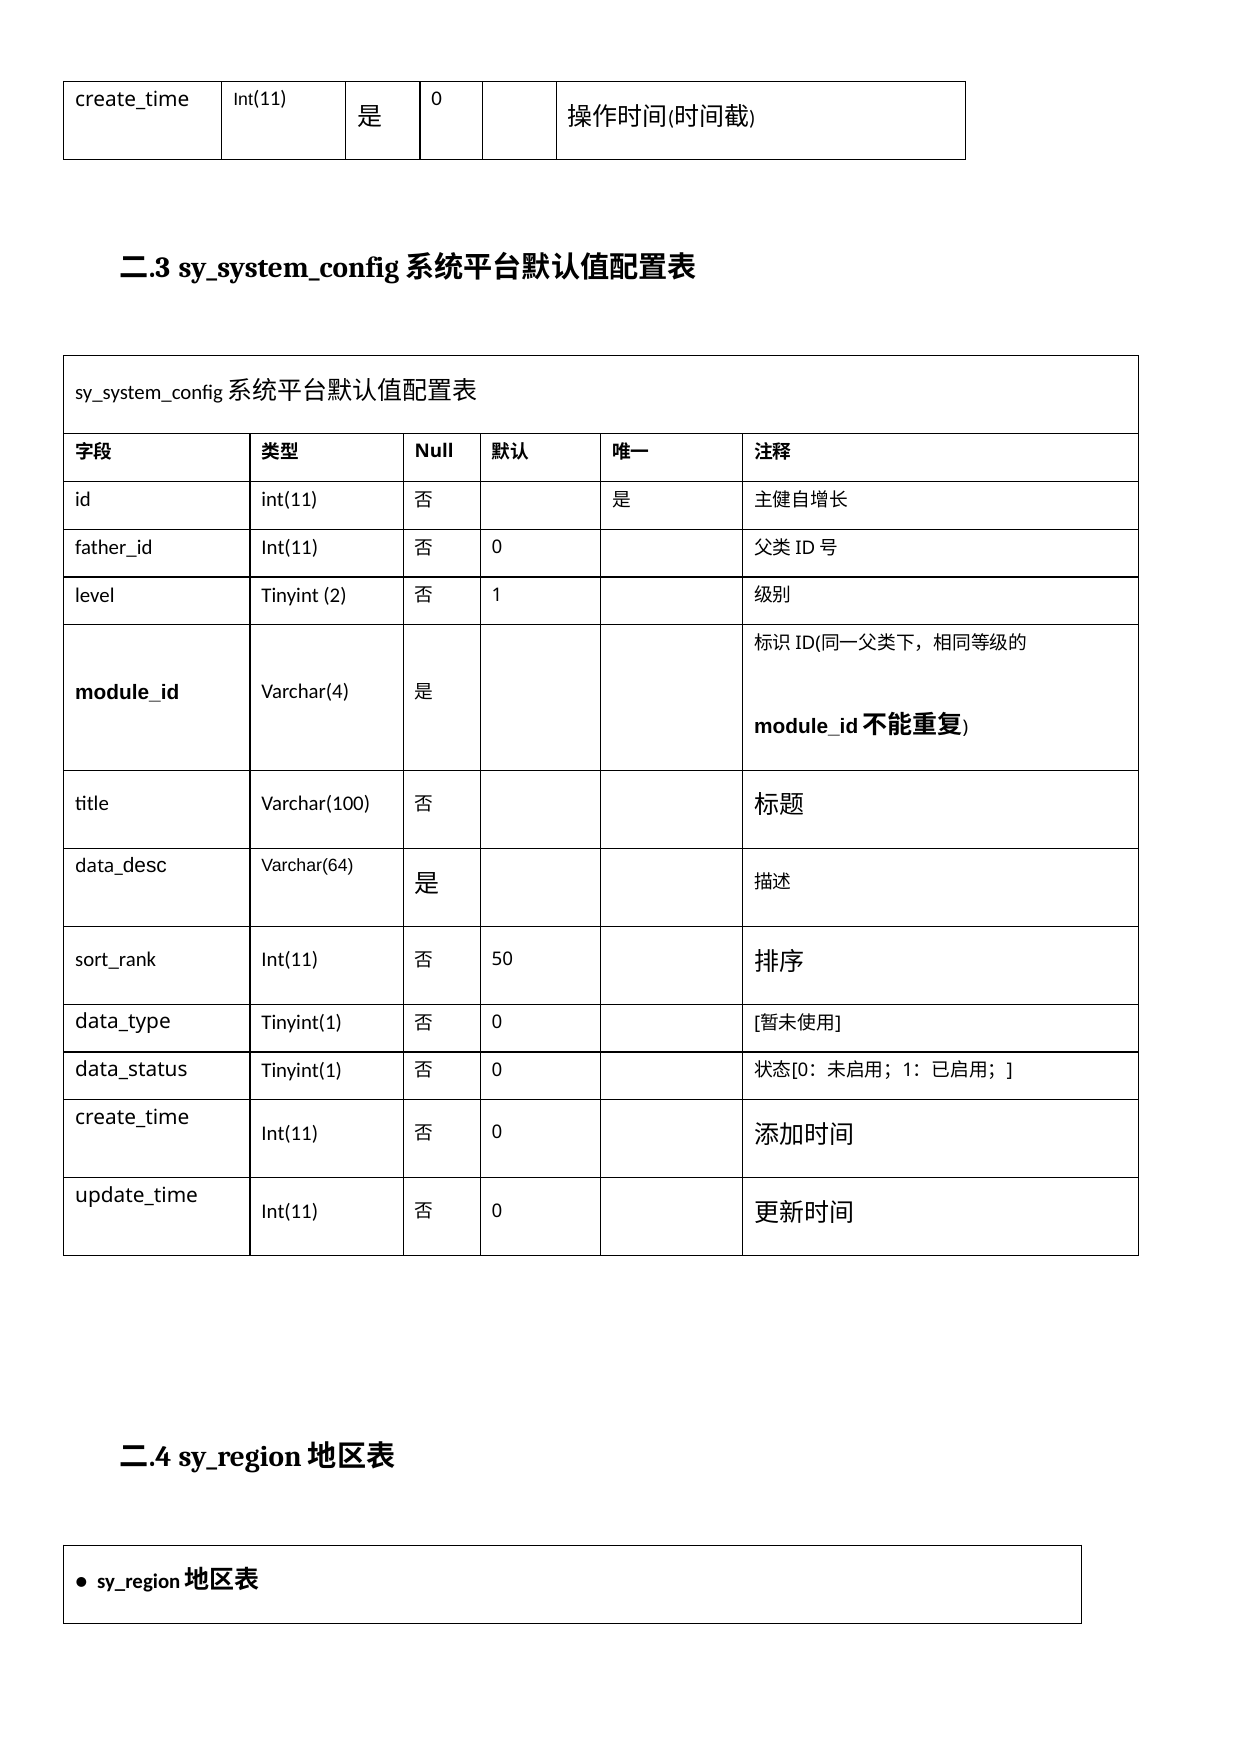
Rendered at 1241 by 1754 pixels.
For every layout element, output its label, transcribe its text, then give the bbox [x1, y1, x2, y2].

table_cell 是 [404, 849, 480, 926]
table_cell [481, 625, 600, 769]
table_cell 50 [481, 927, 600, 1004]
table_cell 0 [481, 1005, 600, 1051]
table_cell 排序 [743, 927, 1138, 1004]
subtitle sy_system_config系统平台默认值配置表 [119, 232, 1165, 297]
table_cell Null [404, 434, 480, 481]
table_cell 级别 [743, 578, 1138, 624]
table_cell [601, 530, 742, 576]
table_cell 0 [481, 1100, 600, 1177]
table_cell create_time [64, 82, 221, 159]
table_cell 类型 [251, 434, 403, 481]
table_cell [601, 927, 742, 1004]
table_cell data_desc [64, 849, 249, 926]
table_cell create_time [64, 1100, 249, 1177]
table_cell level [64, 578, 249, 624]
table_cell Int(11) [251, 530, 403, 576]
table_cell Int(11) [222, 82, 345, 159]
table_cell update_time [64, 1178, 249, 1255]
table_cell [601, 1053, 742, 1099]
table_cell 否 [404, 771, 480, 848]
table_cell [601, 1005, 742, 1051]
table_cell [481, 771, 600, 848]
table_cell 操作时间(时间截) [557, 82, 965, 159]
table_cell 标题 [743, 771, 1138, 848]
table_cell Int(11) [251, 927, 403, 1004]
table_cell 标识ID(同一父类下，相同等级的module_id不能重复) [743, 625, 1138, 769]
table_cell [601, 1178, 742, 1255]
table_cell 否 [404, 578, 480, 624]
table_cell [暂未使用] [743, 1005, 1138, 1051]
table_cell 0 [481, 1178, 600, 1255]
table_cell father_id [64, 530, 249, 576]
table_cell 父类ID号 [743, 530, 1138, 576]
table_cell sort_rank [64, 927, 249, 1004]
table_cell [483, 82, 556, 159]
table_header ● sy_region地区表 [64, 1546, 1081, 1622]
table_cell [601, 625, 742, 769]
table_cell Tinyint(1) [251, 1005, 403, 1051]
table_cell 否 [404, 1005, 480, 1051]
table_cell 是 [601, 482, 742, 529]
table_cell [601, 849, 742, 926]
table_cell int(11) [251, 482, 403, 529]
table_cell [601, 1100, 742, 1177]
table_cell 0 [481, 530, 600, 576]
table_cell 唯一 [601, 434, 742, 481]
table_cell 否 [404, 482, 480, 529]
table_cell 否 [404, 927, 480, 1004]
table_cell 描述 [743, 849, 1138, 926]
table_cell Int(11) [251, 1178, 403, 1255]
table_cell 否 [404, 1100, 480, 1177]
table_cell 添加时间 [743, 1100, 1138, 1177]
table_cell Tinyint (2) [251, 578, 403, 624]
table_cell 否 [404, 1178, 480, 1255]
table_cell 更新时间 [743, 1178, 1138, 1255]
table_cell 0 [481, 1053, 600, 1099]
table_cell Varchar(4) [251, 625, 403, 769]
table_cell 是 [346, 82, 419, 159]
table_cell Tinyint(1) [251, 1053, 403, 1099]
table_cell title [64, 771, 249, 848]
table_cell [601, 578, 742, 624]
table_cell 1 [481, 578, 600, 624]
table_cell 否 [404, 1053, 480, 1099]
table_cell [601, 771, 742, 848]
table_cell id [64, 482, 249, 529]
table_header sy_system_config系统平台默认值配置表 [64, 356, 1138, 433]
table_cell [481, 482, 600, 529]
table_cell 注释 [743, 434, 1138, 481]
table_cell Int(11) [251, 1100, 403, 1177]
table_cell data_type [64, 1005, 249, 1051]
table_cell 否 [404, 530, 480, 576]
table_cell 主健自增长 [743, 482, 1138, 529]
table_cell [481, 849, 600, 926]
table_cell 是 [404, 625, 480, 769]
table_cell Varchar(64) [251, 849, 403, 926]
table_cell module_id [64, 625, 249, 769]
table_cell Varchar(100) [251, 771, 403, 848]
table_cell data_status [64, 1053, 249, 1099]
table_cell 默认 [481, 434, 600, 481]
table_cell 状态[0：未启用；1：已启用；] [743, 1053, 1138, 1099]
subtitle sy_region地区表 [119, 1422, 1165, 1487]
table_cell 0 [421, 82, 482, 159]
table_cell 字段 [64, 434, 249, 481]
